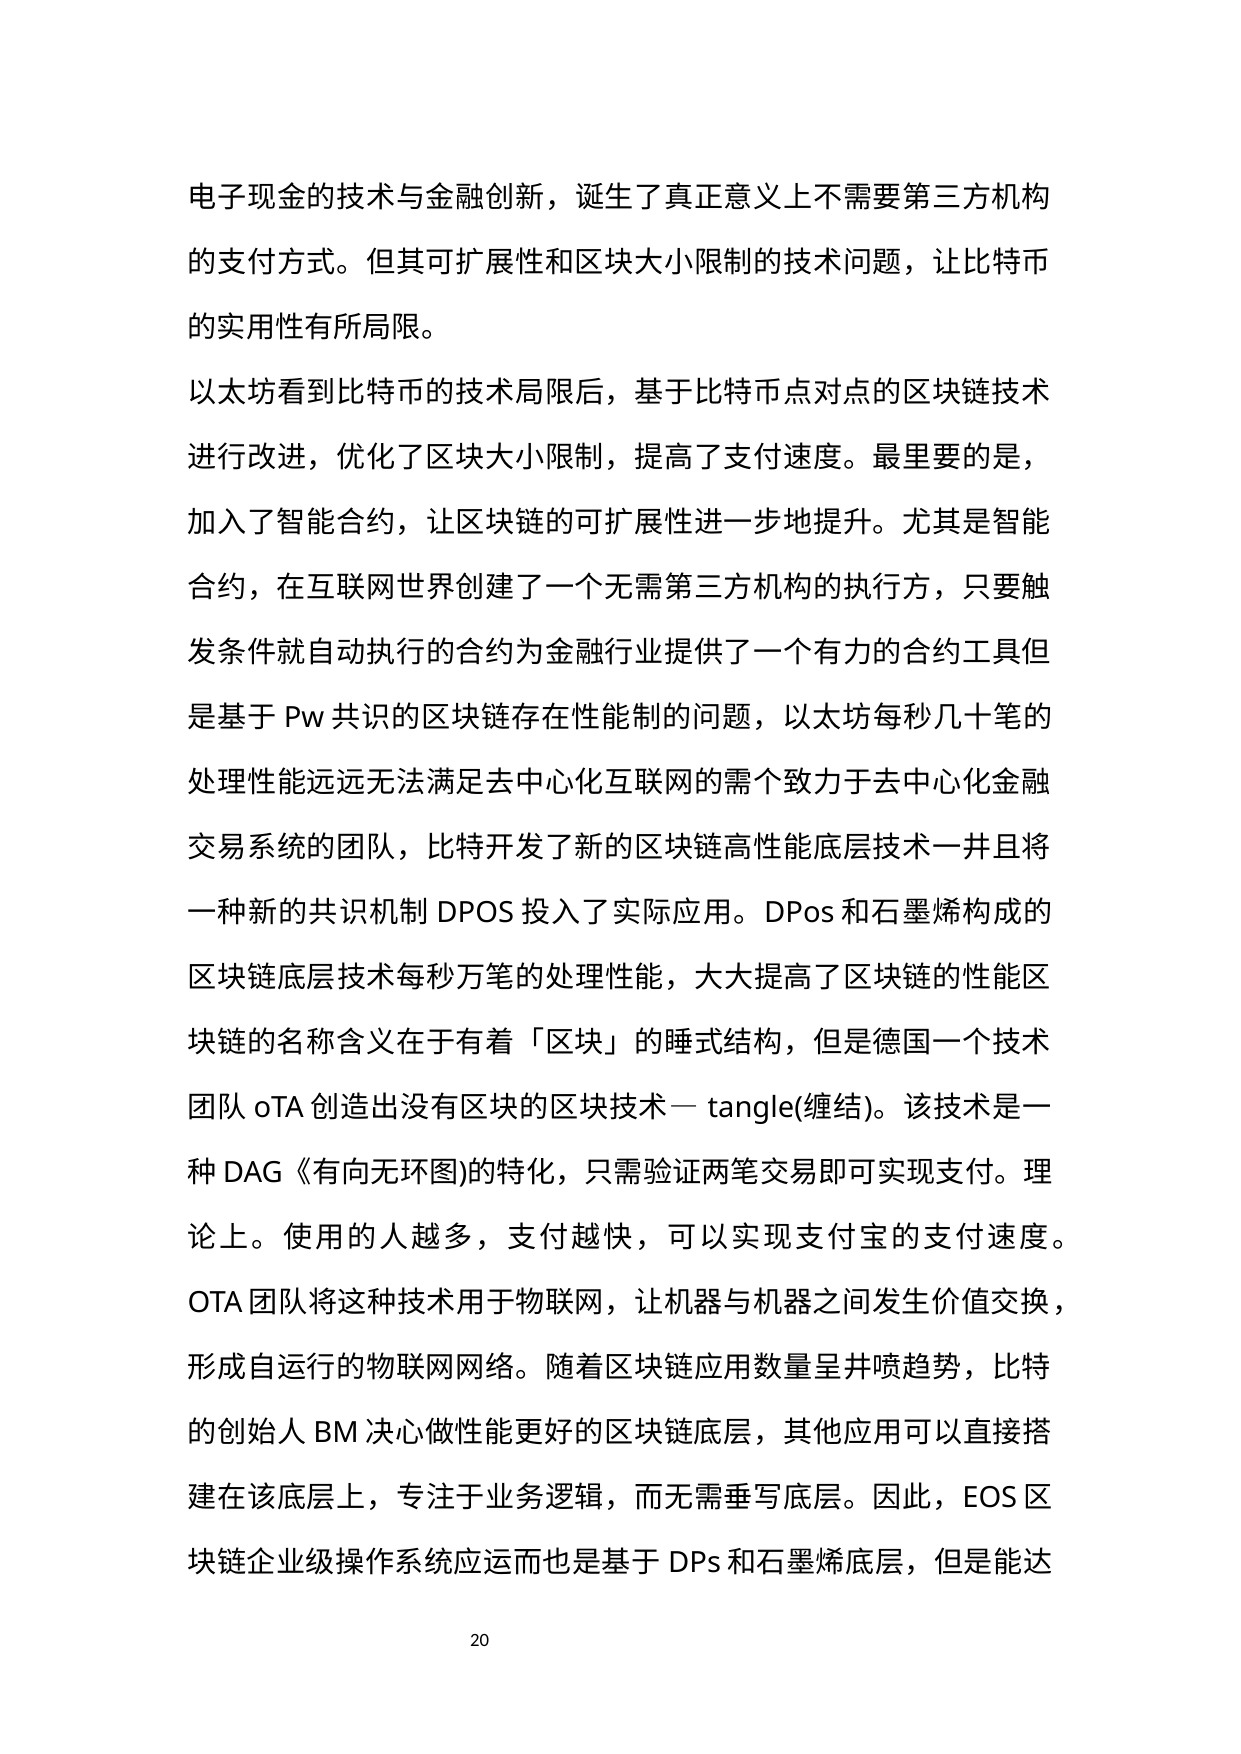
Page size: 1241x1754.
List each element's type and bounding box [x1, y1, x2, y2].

text [187, 357, 1053, 1592]
text [187, 162, 1053, 357]
